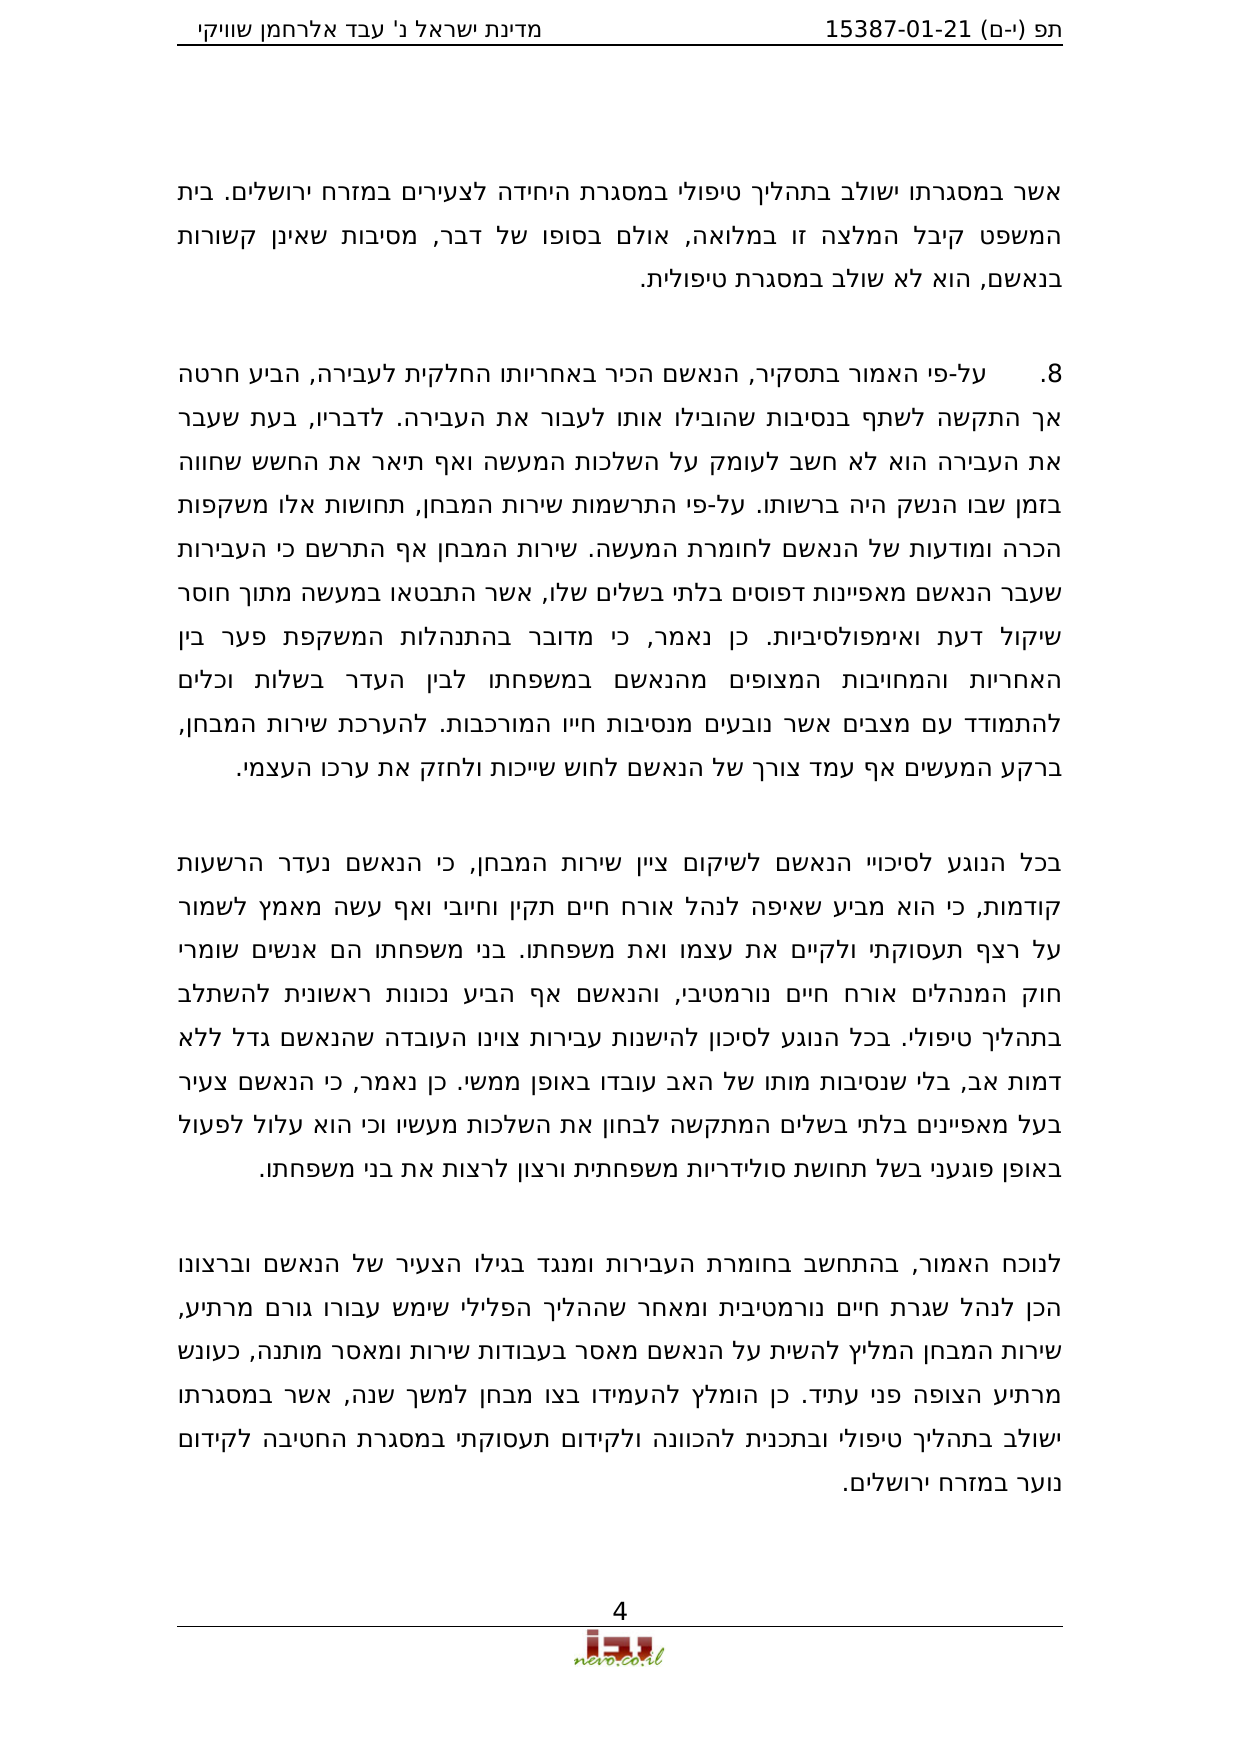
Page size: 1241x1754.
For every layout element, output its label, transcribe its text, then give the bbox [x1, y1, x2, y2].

text לנוכח האמור, בהתחשב בחומרת העבירות ומנגד בגילו הצעיר של הנאשם וברצונו הכן לנהל שגרת חיים נורמטיבית ומאחר שההליך הפלילי שימש עבורו גורם מרתיע, שירות המבחן המליץ להשית על הנאשם מאסר בעבודות שירות ומאסר מותנה, כעונש מרתיע הצופה פני עתיד. כן הומלץ להעמידו בצו מבחן למשך שנה, אשר במסגרתו ישולב בתהליך טיפולי ובתכנית להכוונה ולקידום תעסוקתי במסגרת החטיבה לקידום נוער במזרח ירושלים. [177, 1249, 1063, 1497]
picture [574, 1629, 666, 1667]
text 8. על-פי האמור בתסקיר, הנאשם הכיר באחריותו החלקית לעבירה, הביע חרטה אך התקשה לשתף בנסיבות שהובילו אותו לעבור את העבירה. לדבריו, בעת שעבר את העבירה הוא לא חשב לעומק על השלכות המעשה ואף תיאר את החשש שחווה בזמן שבו הנשק היה ברשותו. על-פי התרשמות שירות המבחן, תחושות אלו משקפות הכרה ומודעות של הנאשם לחומרת המעשה. שירות המבחן אף התרשם כי העבירות שעבר הנאשם מאפיינות דפוסים בלתי בשלים שלו, אשר התבטאו במעשה מתוך חוסר שיקול דעת ואימפולסיביות. כן נאמר, כי מדובר בהתנהלות המשקפת פער בין האחריות והמחויבות המצופים מהנאשם במשפחתו לבין העדר בשלות וכלים להתמודד עם מצבים אשר נובעים מנסיבות חייו המורכבות. להערכת שירות המבחן, ברקע המעשים אף עמד צורך של הנאשם לחוש שייכות ולחזק את ערכו העצמי. [177, 359, 1063, 782]
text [177, 177, 1063, 294]
text בכל הנוגע לסיכויי הנאשם לשיקום ציין שירות המבחן, כי הנאשם נעדר הרשעות קודמות, כי הוא מביע שאיפה לנהל אורח חיים תקין וחיובי ואף עשה מאמץ לשמור על רצף תעסוקתי ולקיים את עצמו ואת משפחתו. בני משפחתו הם אנשים שומרי חוק המנהלים אורח חיים נורמטיבי, והנאשם אף הביע נכונות ראשונית להשתלב בתהליך טיפולי. בכל הנוגע לסיכון להישנות עבירות צוינו העובדה שהנאשם גדל ללא דמות אב, בלי שנסיבות מותו של האב עובדו באופן ממשי. כן נאמר, כי הנאשם צעיר בעל מאפיינים בלתי בשלים המתקשה לבחון את השלכות מעשיו וכי הוא עלול לפעול באופן פוגעני בשל תחושת סולידריות משפחתית ורצון לרצות את בני משפחתו. [177, 848, 1063, 1183]
